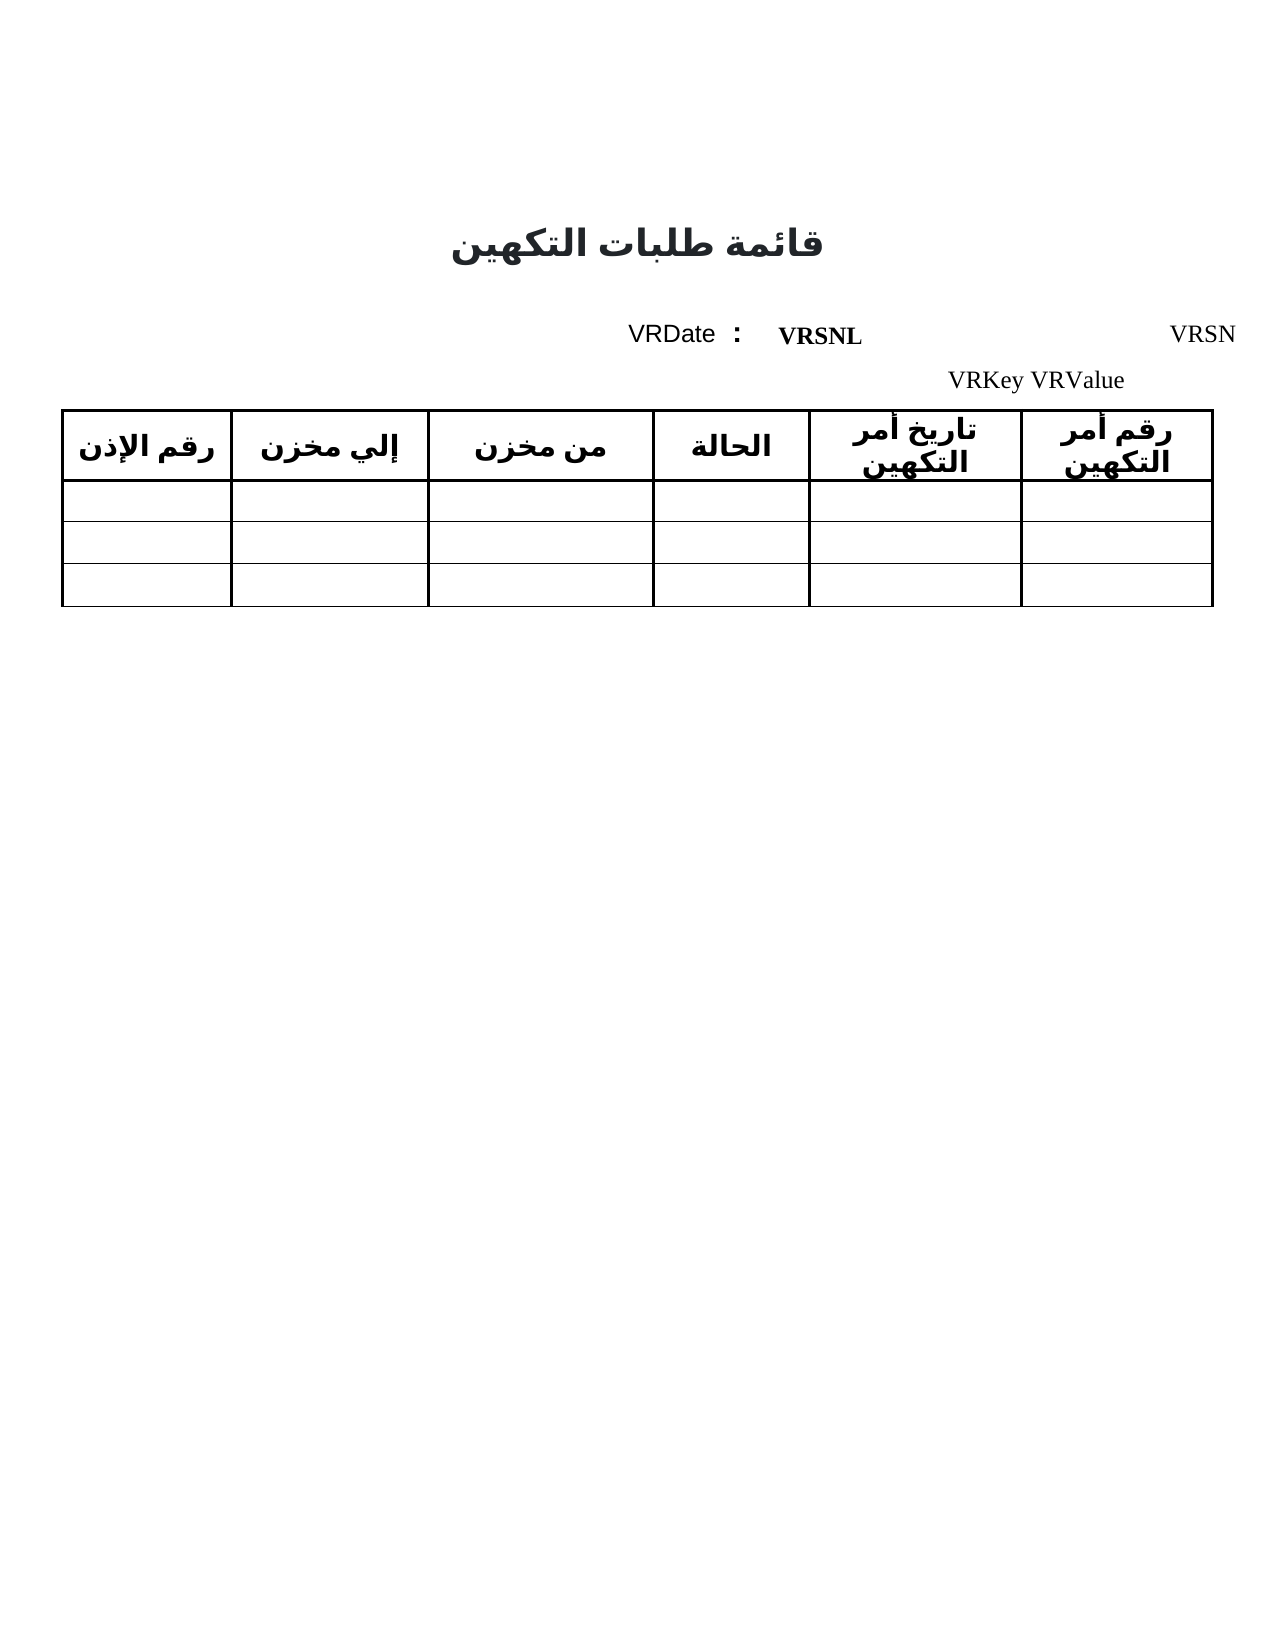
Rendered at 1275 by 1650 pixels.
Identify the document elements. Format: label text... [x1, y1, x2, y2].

table_cell [1023, 522, 1211, 563]
table_header من مخزن [430, 412, 652, 479]
table_header الحالة [655, 412, 808, 479]
table_cell [811, 522, 1020, 563]
table_cell [811, 482, 1020, 521]
table_cell [64, 564, 230, 606]
table_cell [655, 564, 808, 606]
table_cell [811, 564, 1020, 606]
table_header إلي مخزن [233, 412, 427, 479]
table_cell [233, 564, 427, 606]
table_cell [655, 522, 808, 563]
table_cell [64, 482, 230, 521]
text التاريخ : VRDate [187, 315, 751, 349]
table_cell [430, 482, 652, 521]
table_header رقم أمر التكهين [1023, 412, 1211, 479]
table_cell [430, 564, 652, 606]
table_cell [655, 482, 808, 521]
table_cell [430, 522, 652, 563]
text قائمة طلبات التكهين [150, 222, 1125, 265]
table_cell [233, 482, 427, 521]
table_header تاريخ أمر التكهين [811, 412, 1020, 479]
table_cell [233, 522, 427, 563]
table_header رقم الإذن [64, 412, 230, 479]
table_cell [1023, 564, 1211, 606]
table_cell [1023, 482, 1211, 521]
table_cell [64, 522, 230, 563]
